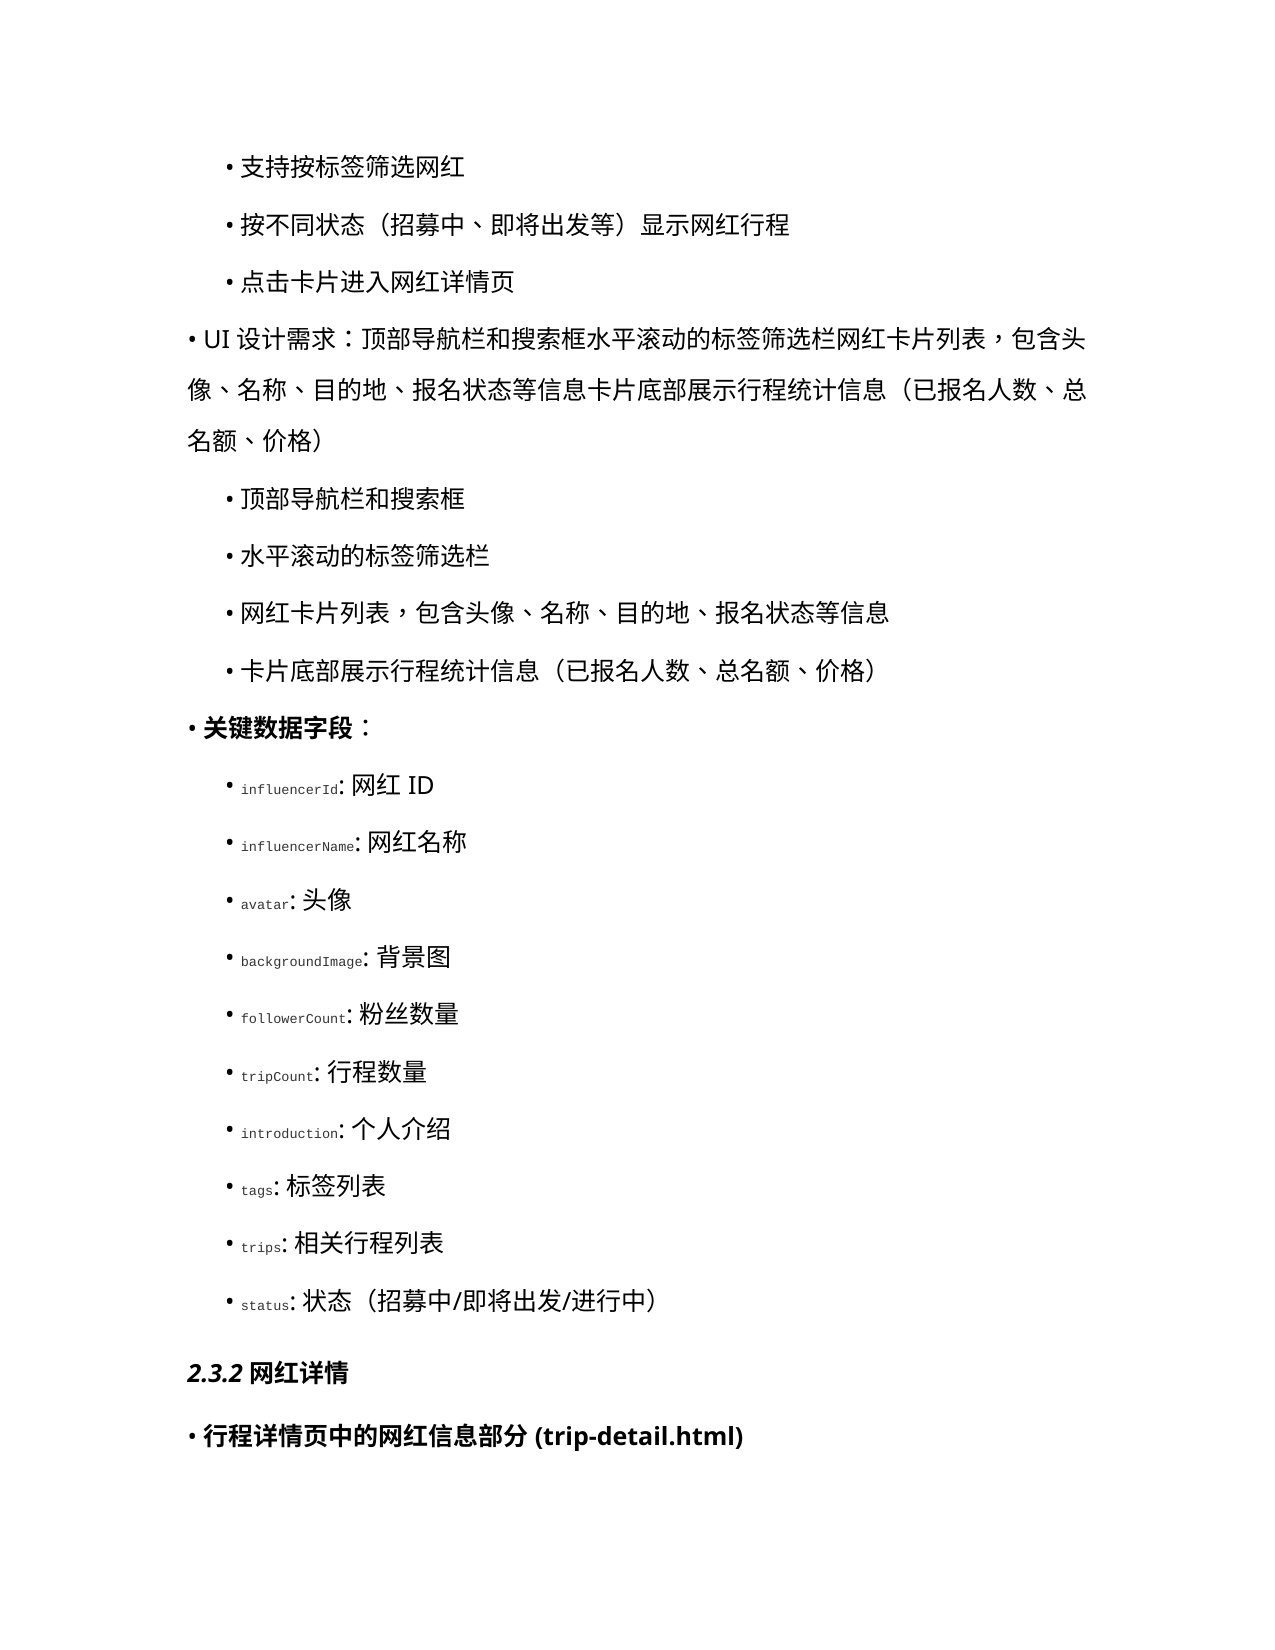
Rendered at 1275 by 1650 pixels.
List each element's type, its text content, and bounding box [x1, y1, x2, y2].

text • influencerName: 网红名称 [225, 825, 1088, 859]
text • status: 状态（招募中/即将出发/进行中） [225, 1283, 1088, 1317]
text • 关键数据字段： [187, 710, 1088, 744]
text • tripCount: 行程数量 [225, 1054, 1088, 1088]
text • introduction: 个人介绍 [225, 1111, 1088, 1146]
text • UI 设计需求：顶部导航栏和搜索框水平滚动的标签筛选栏网红卡片列表，包含头像、名称、目的地、报名状态等信息卡片底部展示行程统计信息（已报名人数、总名额、价格） [187, 322, 1088, 458]
text • 行程详情页中的网红信息部分 (trip-detail.html) [187, 1419, 1088, 1453]
text • followerCount: 粉丝数量 [225, 997, 1088, 1031]
text • backgroundImage: 背景图 [225, 939, 1088, 974]
text • 支持按标签筛选网红 [225, 150, 1088, 184]
text • influencerId: 网红 ID [225, 768, 1088, 802]
text • 点击卡片进入网红详情页 [225, 264, 1088, 299]
text • 按不同状态（招募中、即将出发等）显示网红行程 [225, 207, 1088, 241]
text • 顶部导航栏和搜索框 [225, 481, 1088, 515]
text • 卡片底部展示行程统计信息（已报名人数、总名额、价格） [225, 653, 1088, 687]
subtitle 2.3.2 网红详情 [187, 1355, 1088, 1389]
text • tags: 标签列表 [225, 1169, 1088, 1203]
text • trips: 相关行程列表 [225, 1226, 1088, 1260]
text • 网红卡片列表，包含头像、名称、目的地、报名状态等信息 [225, 596, 1088, 630]
text • avatar: 头像 [225, 882, 1088, 916]
text • 水平滚动的标签筛选栏 [225, 538, 1088, 573]
